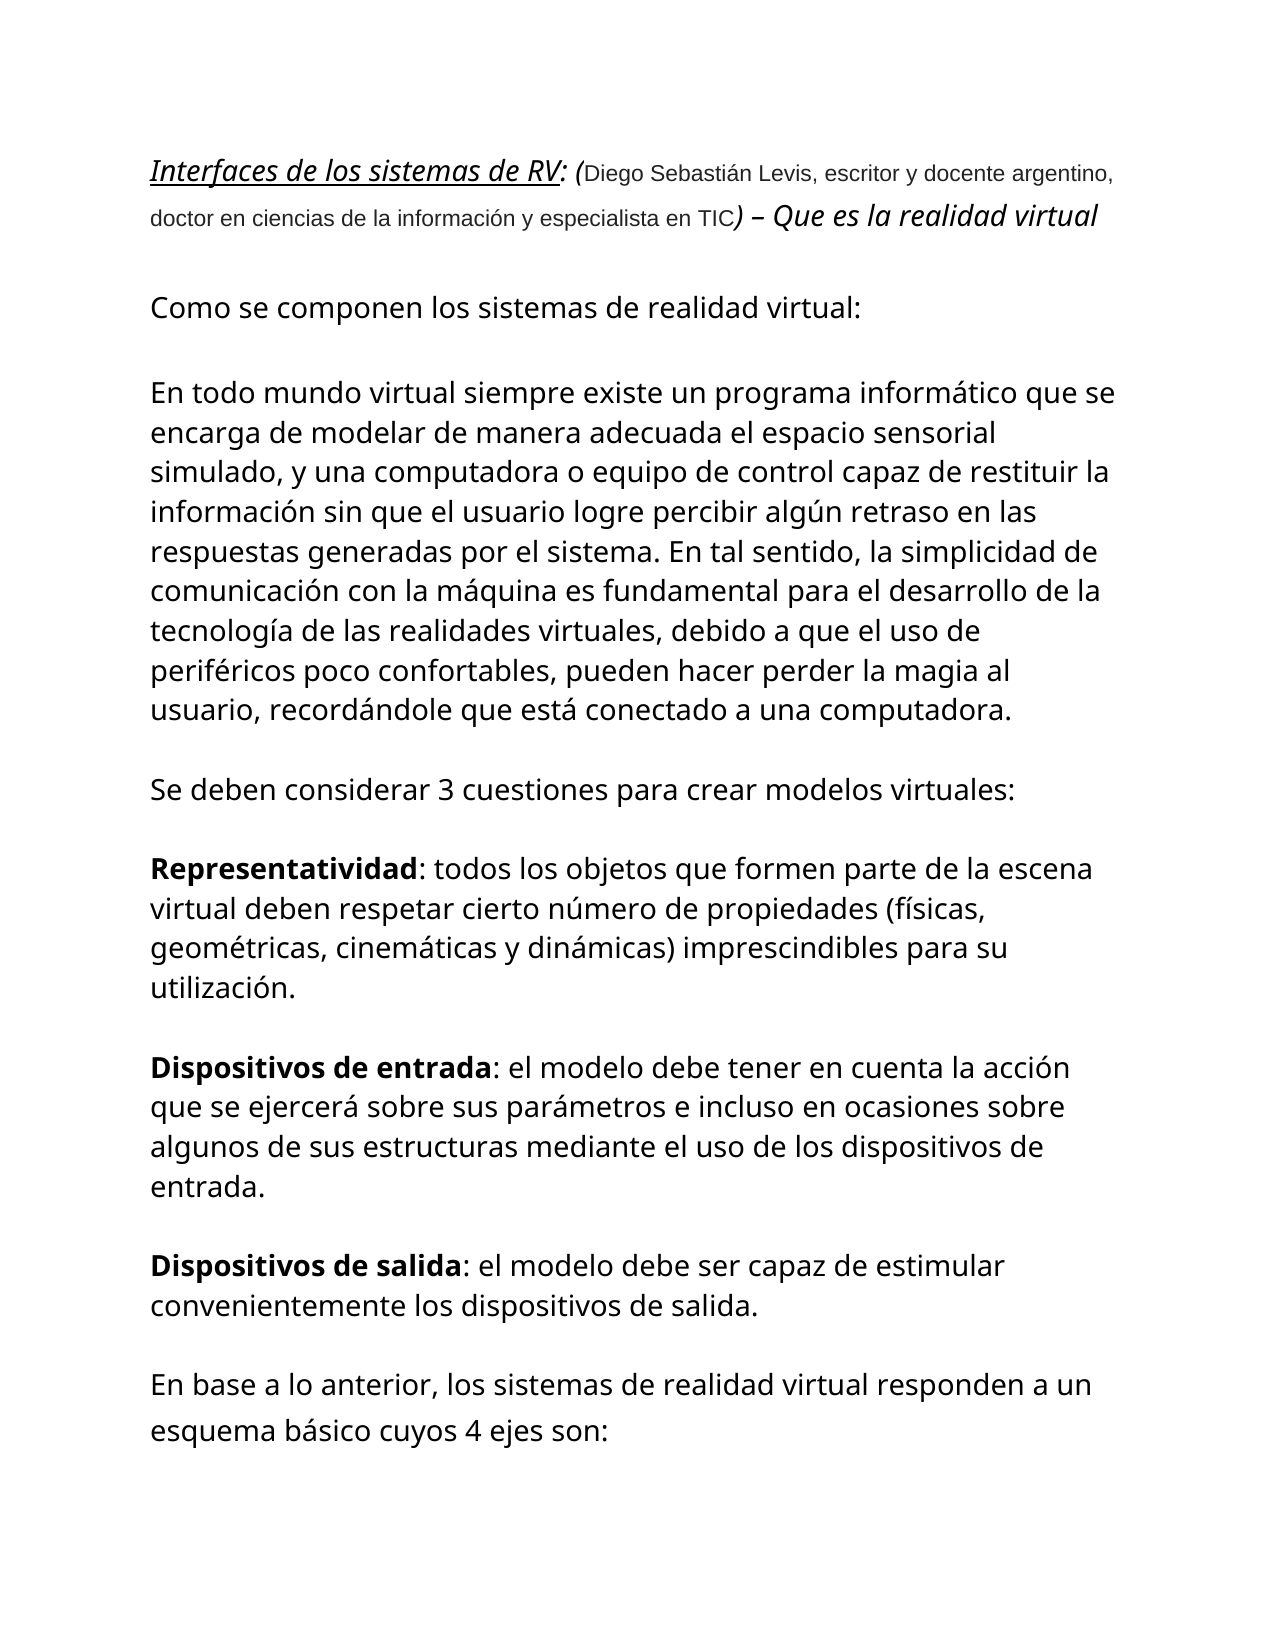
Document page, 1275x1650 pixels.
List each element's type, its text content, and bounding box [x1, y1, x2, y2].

text En base a lo anterior, los sistemas de realidad virtual responden a un esquema básico cuyos 4 ejes son: [150, 1364, 1125, 1450]
text Se deben considerar 3 cuestiones para crear modelos virtuales: [150, 769, 1125, 809]
text Representatividad: todos los objetos que formen parte de la escena virtual deben respetar cierto número de propiedades (físicas, geométricas, cinemáticas y dinámicas) imprescindibles para su utilización. [150, 848, 1125, 1007]
text Interfaces de los sistemas de RV: (Diego Sebastián Levis, escritor y docente argentino, doctor en ciencias de la información y especialista en TIC) – Que es la realidad virtual [150, 150, 1125, 235]
text Dispositivos de entrada: el modelo debe tener en cuenta la acción que se ejercerá sobre sus parámetros e incluso en ocasiones sobre algunos de sus estructuras mediante el uso de los dispositivos de entrada. [150, 1047, 1125, 1206]
text Dispositivos de salida: el modelo debe ser capaz de estimular convenientemente los dispositivos de salida. [150, 1245, 1125, 1325]
text Como se componen los sistemas de realidad virtual: [150, 287, 1125, 327]
text En todo mundo virtual siempre existe un programa informático que se encarga de modelar de manera adecuada el espacio sensorial simulado, y una computadora o equipo de control capaz de restituir la información sin que el usuario logre percibir algún retraso en las respuestas generadas por el sistema. En tal sentido, la simplicidad de comunicación con la máquina es fundamental para el desarrollo de la tecnología de las realidades virtuales, debido a que el uso de periféricos poco confortables, pueden hacer perder la magia al usuario, recordándole que está conectado a una computadora. [150, 372, 1125, 729]
